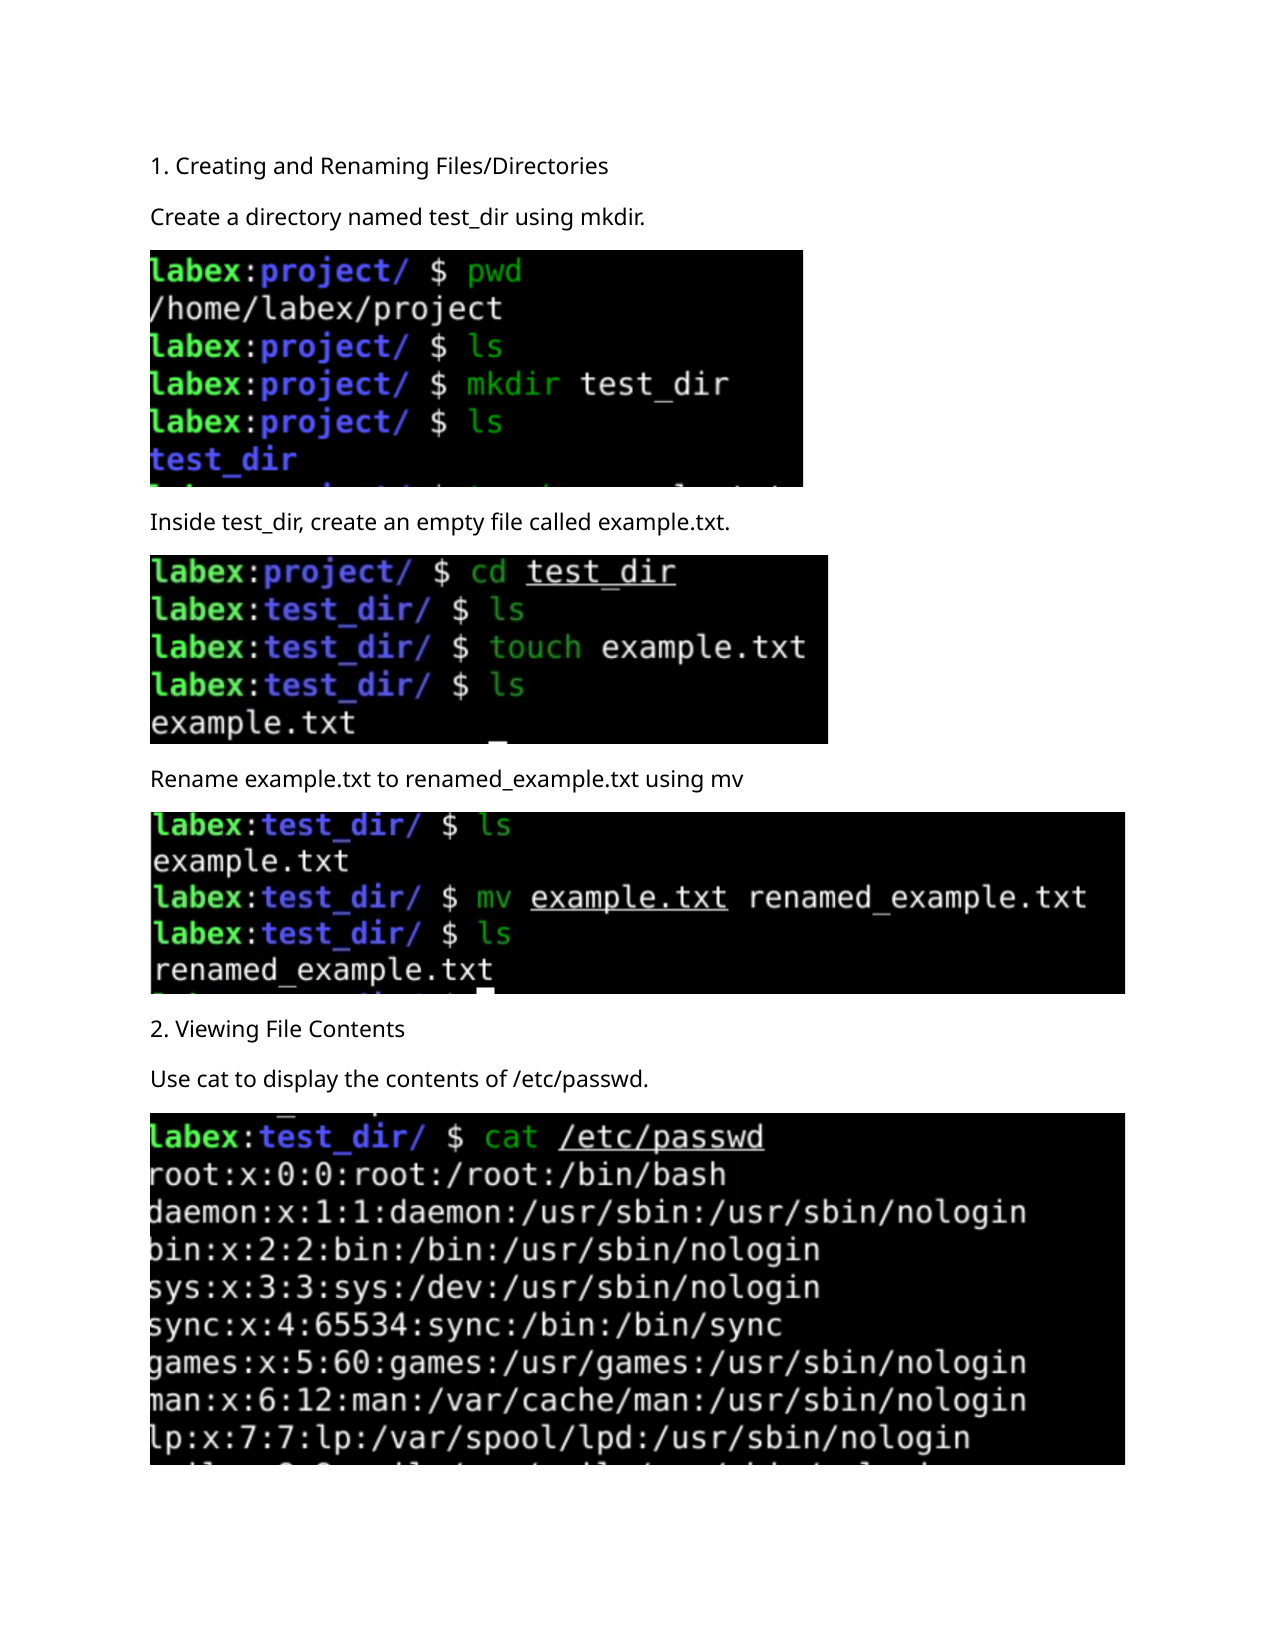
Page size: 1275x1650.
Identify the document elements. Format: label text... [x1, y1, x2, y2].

text 1. Creating and Renaming Files/Directories [150, 150, 1125, 181]
text Rename example.txt to renamed_example.txt using mv [150, 762, 1125, 794]
text Inside test_dir, create an empty file called example.txt. [150, 505, 1125, 537]
text Use cat to display the contents of /etc/passwd. [150, 1063, 1125, 1094]
text Create a directory named test_dir using mkdir. [150, 200, 1125, 232]
picture [150, 812, 1125, 994]
text 2. Viewing File Contents [150, 1013, 1125, 1044]
picture [150, 1113, 1125, 1465]
picture [150, 250, 804, 487]
picture [150, 555, 829, 744]
